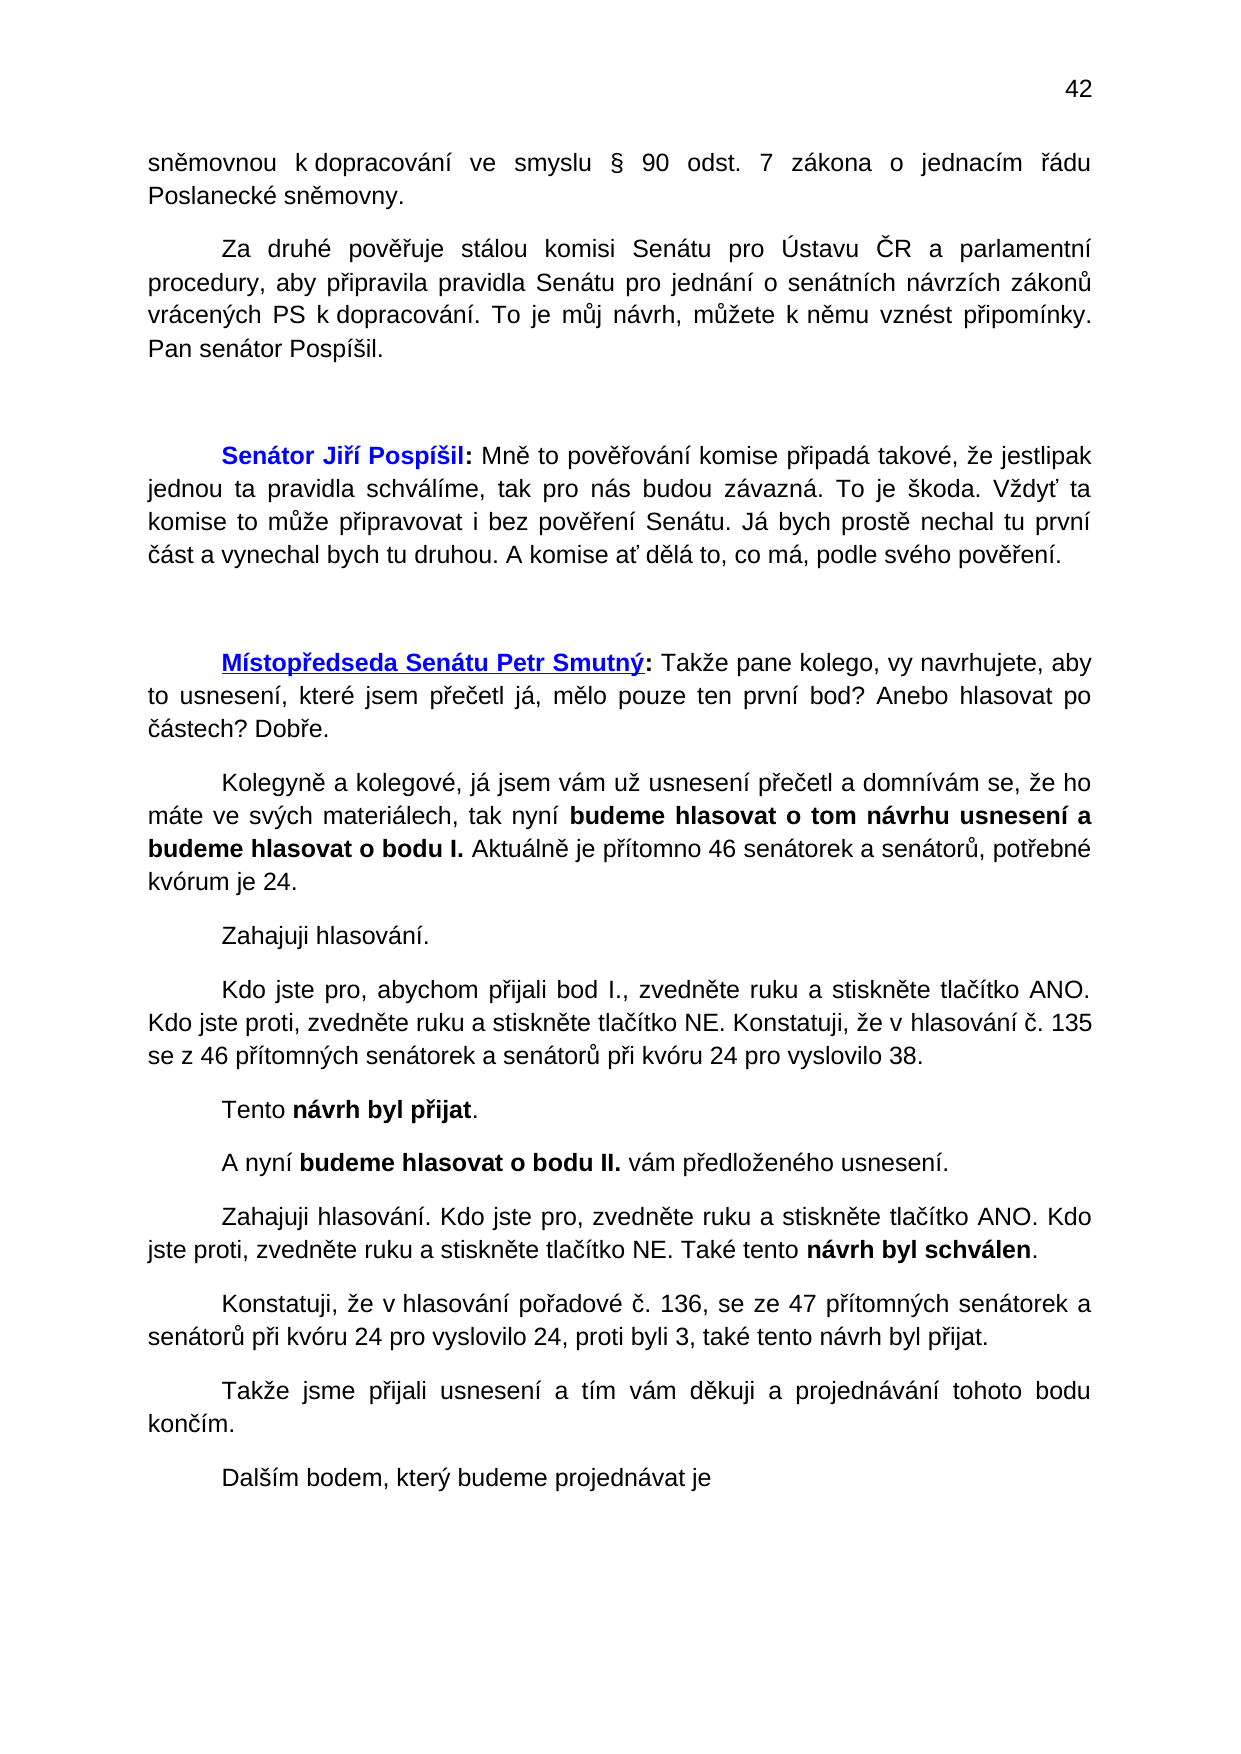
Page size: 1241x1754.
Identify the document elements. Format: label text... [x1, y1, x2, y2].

text Kdo jste pro, abychom přijali bod I., zvedněte ruku a stiskněte tlačítko ANO. Kdo jste proti, zvedněte ruku a stiskněte tlačítko NE. Konstatuji, že v hlasování č. 135 se z 46 přítomných senátorek a senátorů při kvóru 24 pro vyslovilo 38. [148, 975, 1093, 1069]
text Místopředseda Senátu Petr Smutný: Takže pane kolego, vy navrhujete, aby to usnesení, které jsem přečetl já, mělo pouze ten první bod? Anebo hlasovat po částech? Dobře. [148, 648, 1093, 743]
text Tento návrh byl přijat. [148, 1094, 1093, 1123]
text Takže jsme přijali usnesení a tím vám děkuji a projednávání tohoto bodu končím. [148, 1376, 1093, 1438]
text Zahajuji hlasování. Kdo jste pro, zvedněte ruku a stiskněte tlačítko ANO. Kdo jste proti, zvedněte ruku a stiskněte tlačítko NE. Také tento návrh byl schválen. [148, 1202, 1093, 1264]
text Kolegyně a kolegové, já jsem vám už usnesení přečetl a domnívám se, že ho máte ve svých materiálech, tak nyní budeme hlasovat o tom návrhu usnesení a budeme hlasovat o bodu I. Aktuálně je přítomno 46 senátorek a senátorů, potřebné kvórum je 24. [148, 768, 1093, 896]
text Zahajuji hlasování. [148, 921, 1093, 949]
text Senátor Jiří Pospíšil: Mně to pověřování komise připadá takové, že jestlipak jednou ta pravidla schválíme, tak pro nás budou závazná. To je škoda. Vždyť ta komise to může připravovat i bez pověření Senátu. Já bych prostě nechal tu první část a vynechal bych tu druhou. A komise ať dělá to, co má, podle svého pověření. [148, 441, 1093, 569]
text Za druhé pověřuje stálou komisi Senátu pro Ústavu ČR a parlamentní procedury, aby připravila pravidla Senátu pro jednání o senátních návrzích zákonů vrácených PS k dopracování. To je můj návrh, můžete k němu vznést připomínky. Pan senátor Pospíšil. [148, 234, 1093, 362]
text Dalším bodem, který budeme projednávat je [148, 1463, 1093, 1492]
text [148, 148, 1093, 209]
text A nyní budeme hlasovat o bodu II. vám předloženého usnesení. [148, 1148, 1093, 1177]
text Konstatuji, že v hlasování pořadové č. 136, se ze 47 přítomných senátorek a senátorů při kvóru 24 pro vyslovilo 24, proti byli 3, také tento návrh byl přijat. [148, 1289, 1093, 1351]
